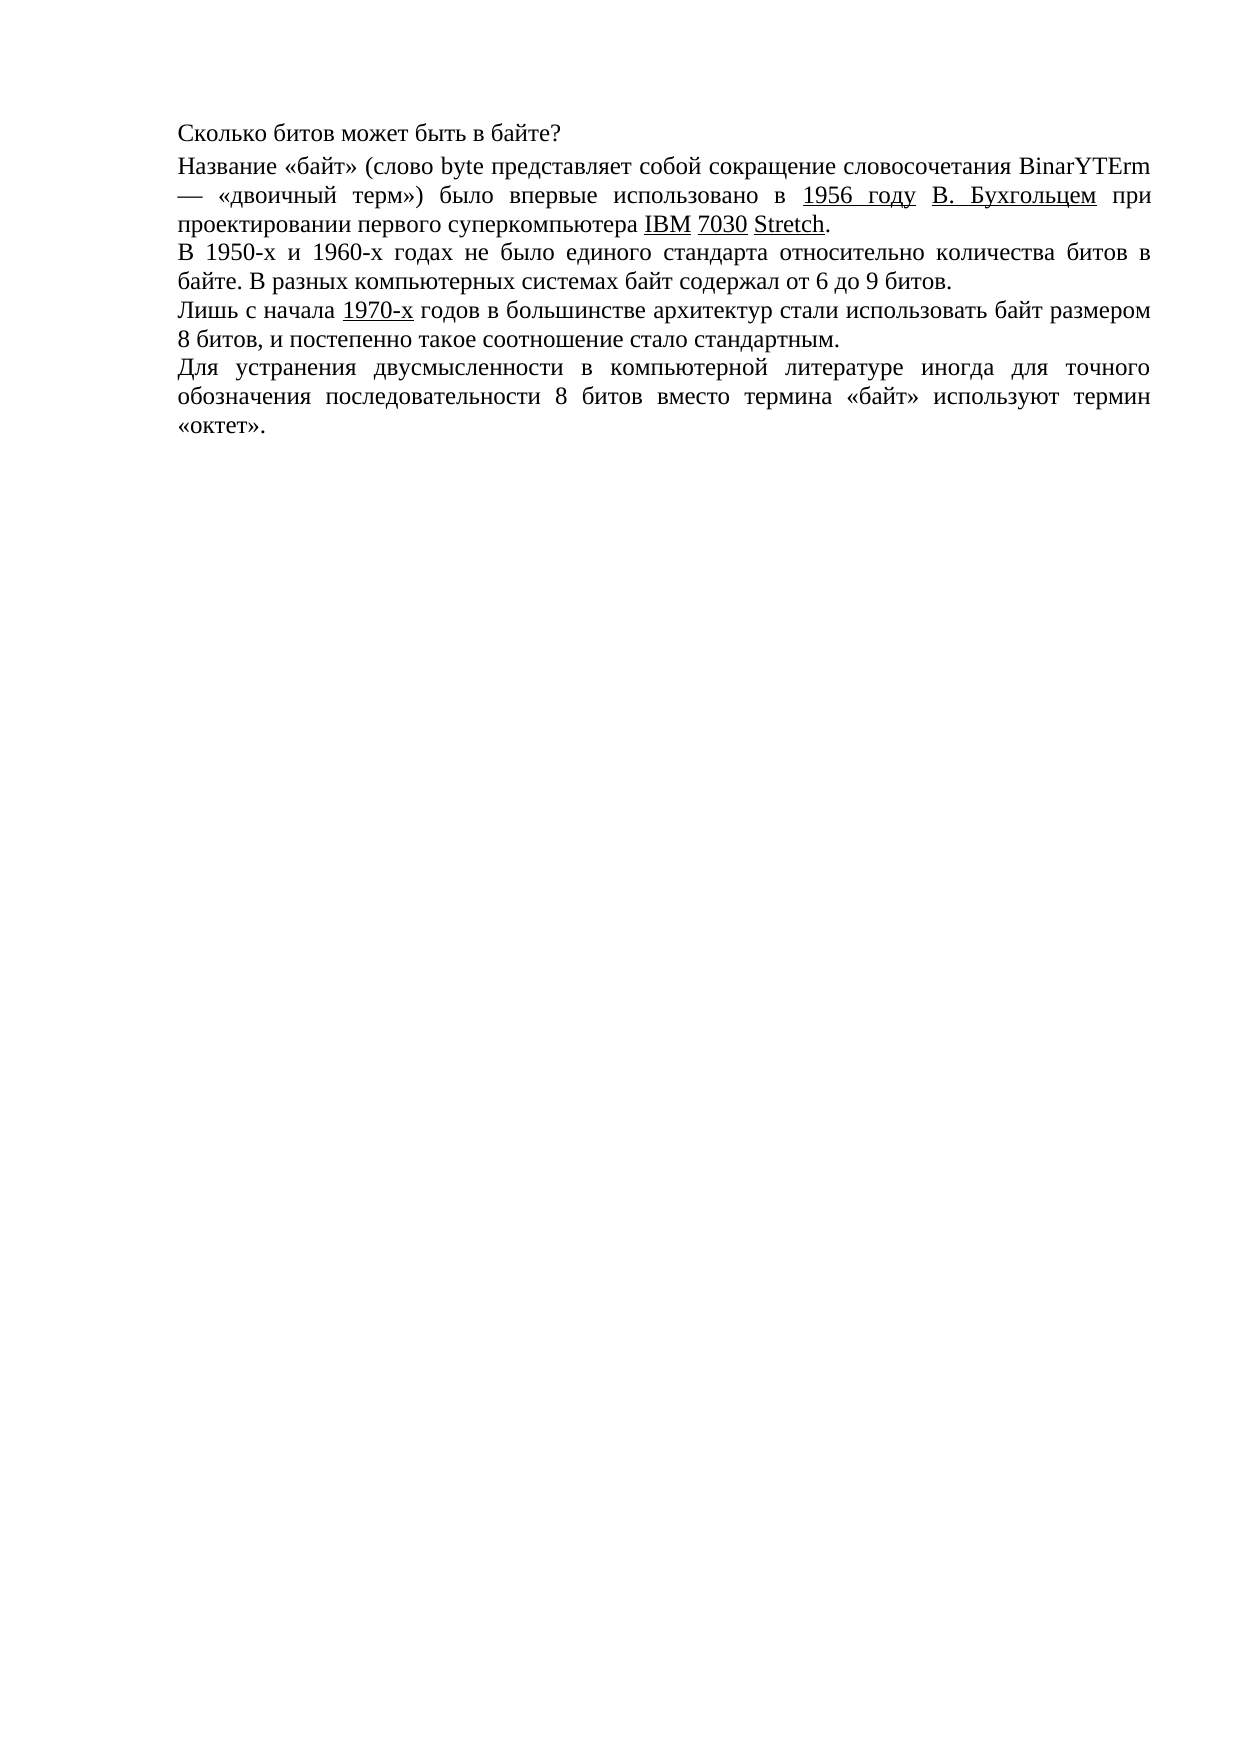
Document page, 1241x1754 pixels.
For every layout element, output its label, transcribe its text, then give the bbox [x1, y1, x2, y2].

text Название «байт» (слово byte представляет собой сокращение словосочетания BinarYTErm — «двоичный терм») было впервые использовано в 1956 году В. Бухгольцем при проектировании первого суперкомпьютера IBM 7030 Stretch. [177, 151, 1152, 237]
text Сколько битов может быть в байте? [177, 118, 1152, 147]
text Для устранения двусмысленности в компьютерной литературе иногда для точного обозначения последовательности 8 битов вместо термина «байт» используют термин «октет». [177, 352, 1152, 439]
text В 1950-х и 1960-х годах не было единого стандарта относительно количества битов в байте. В разных компьютерных системах байт содержал от 6 до 9 битов. [177, 237, 1152, 295]
text Лишь с начала 1970-х годов в большинстве архитектур стали использовать байт размером 8 битов, и постепенно такое соотношение стало стандартным. [177, 295, 1152, 352]
